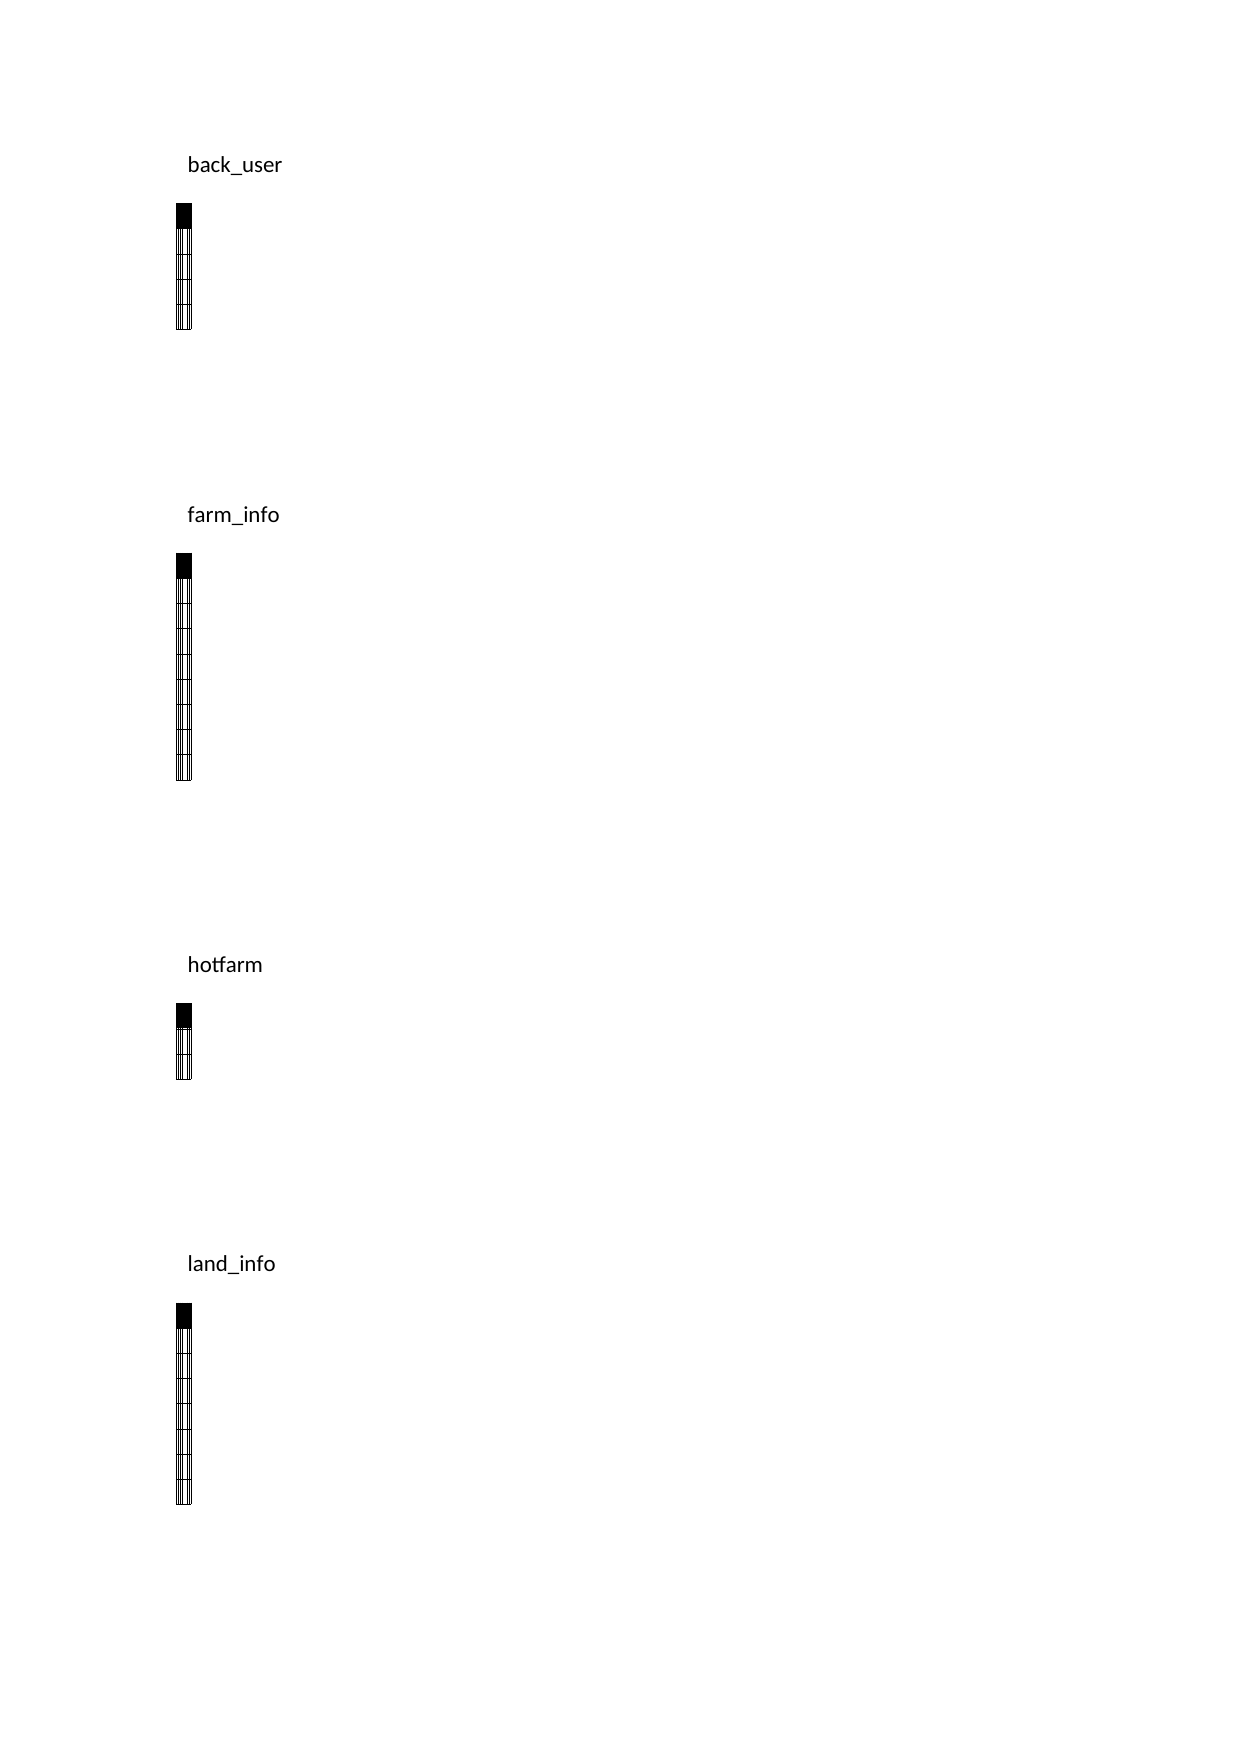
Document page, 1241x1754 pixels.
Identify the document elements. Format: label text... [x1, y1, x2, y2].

table_cell [183, 730, 187, 754]
table_cell [183, 629, 187, 653]
table_cell [183, 604, 187, 628]
table_cell [183, 255, 187, 279]
table_cell [183, 1354, 187, 1378]
table_cell [183, 1379, 187, 1403]
text farm_info [187, 500, 1053, 528]
table_cell [183, 305, 187, 329]
table_cell [183, 705, 187, 729]
table_cell [183, 1404, 187, 1428]
table_cell [183, 755, 187, 779]
table_cell [183, 1430, 187, 1454]
table_cell [183, 1455, 187, 1479]
text hotfarm [187, 950, 1053, 978]
table_cell [183, 655, 187, 679]
table_cell [183, 680, 187, 704]
table_cell [183, 1055, 187, 1079]
text back_user [187, 150, 1053, 178]
table_cell [183, 1030, 187, 1054]
table_cell [183, 1480, 187, 1504]
table_cell [183, 280, 187, 304]
text land_info [187, 1249, 1053, 1277]
